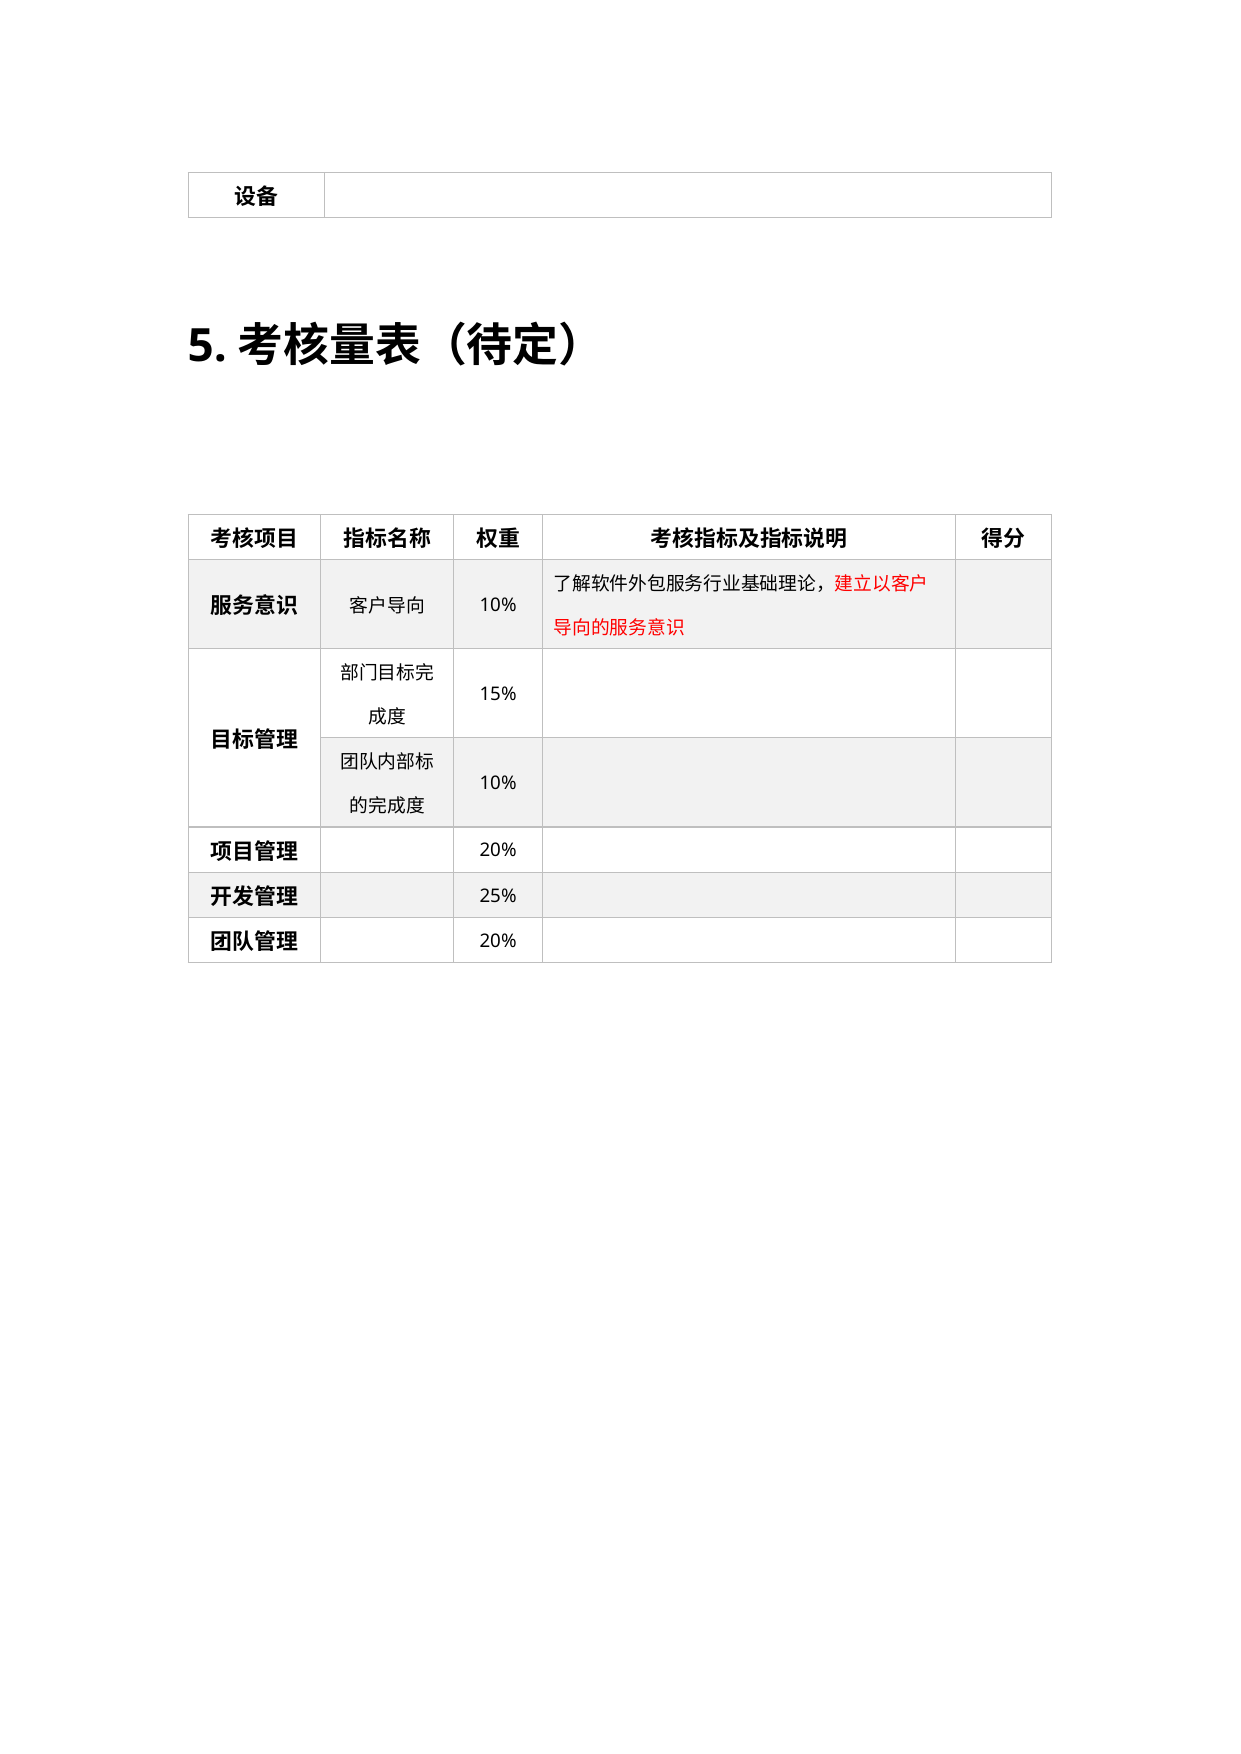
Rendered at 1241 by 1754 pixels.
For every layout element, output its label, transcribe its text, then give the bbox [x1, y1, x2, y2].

table_cell [321, 828, 453, 872]
table_cell [543, 873, 955, 917]
table_cell 15% [454, 649, 542, 737]
table_cell 项目管理 [189, 828, 320, 872]
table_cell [325, 173, 1051, 217]
table_cell 10% [454, 738, 542, 826]
table_cell [543, 828, 955, 872]
table_header 指标名称 [321, 515, 453, 559]
table_cell [543, 649, 955, 737]
table_cell 目标管理 [189, 649, 320, 826]
table_cell [956, 918, 1051, 962]
table_cell [321, 918, 453, 962]
table_cell [956, 560, 1051, 648]
table_cell 团队管理 [189, 918, 320, 962]
table_cell 客户导向 [321, 560, 453, 648]
table_cell [956, 828, 1051, 872]
table_cell 了解软件外包服务行业基础理论，建立以客户导向的服务意识 [543, 560, 955, 648]
table_header 权重 [454, 515, 542, 559]
table_cell [956, 873, 1051, 917]
table_cell [956, 738, 1051, 826]
table_cell 25% [454, 873, 542, 917]
table_cell 部门目标完成度 [321, 649, 453, 737]
table_header 考核项目 [189, 515, 320, 559]
table_cell 开发管理 [189, 873, 320, 917]
subtitle 考核量表（待定） [187, 298, 1053, 386]
table_cell [956, 649, 1051, 737]
table_header 考核指标及指标说明 [543, 515, 955, 559]
table_cell 项目用品及设备 [189, 173, 324, 217]
table_cell [543, 918, 955, 962]
table_cell [321, 873, 453, 917]
table_cell 20% [454, 828, 542, 872]
table_cell [543, 738, 955, 826]
table_cell 团队内部标的完成度 [321, 738, 453, 826]
table_header 得分 [956, 515, 1051, 559]
table_cell 10% [454, 560, 542, 648]
table_cell 服务意识 [189, 560, 320, 648]
table_cell 20% [454, 918, 542, 962]
